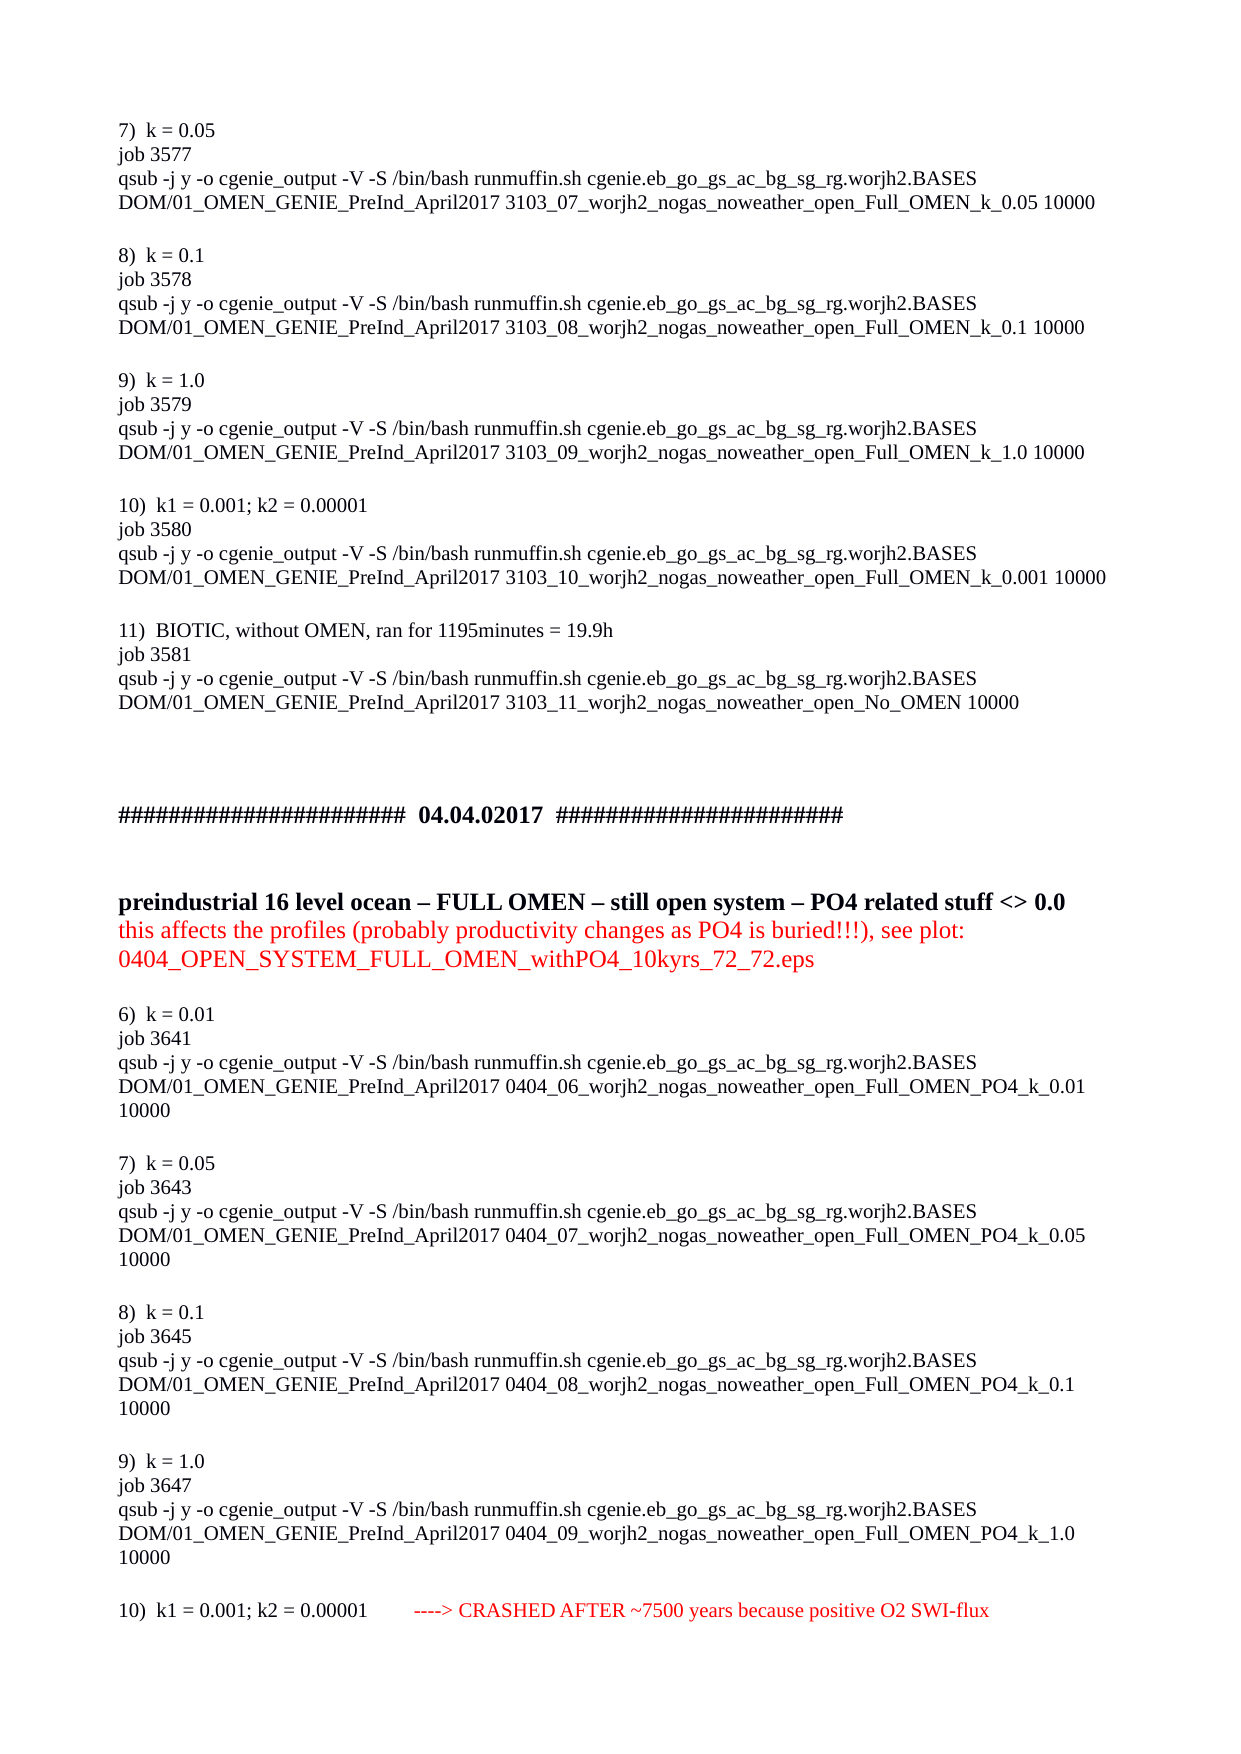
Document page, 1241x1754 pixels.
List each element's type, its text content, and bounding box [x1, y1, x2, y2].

text 10) k1 = 0.001; k2 = 0.00001 ----> CRASHED AFTER ~7500 years because positive O2 SWI-flux [118, 1598, 1122, 1622]
text 9) k = 1.0 [118, 368, 1122, 392]
text job 3580 [118, 517, 1122, 541]
text 9) k = 1.0 [118, 1449, 1122, 1473]
text preindustrial 16 level ocean – FULL OMEN – still open system – PO4 related stuff <> 0.0 [118, 887, 1122, 916]
text 8) k = 0.1 [118, 243, 1122, 267]
text this affects the profiles (probably productivity changes as PO4 is buried!!!), see plot: 0404_OPEN_SYSTEM_FULL_OMEN_withPO4_10kyrs_72_72.eps [118, 916, 1122, 973]
text ####################### 04.04.02017 ####################### [118, 801, 1122, 829]
text job 3641 [118, 1026, 1122, 1050]
text qsub -j y -o cgenie_output -V -S /bin/bash runmuffin.sh cgenie.eb_go_gs_ac_bg_sg_rg.worjh2.BASES DOM/01_OMEN_GENIE_PreInd_April2017 0404_09_worjh2_nogas_noweather_open_Full_OMEN_PO4_k_1.0 10000 [118, 1497, 1122, 1569]
text 6) k = 0.01 [118, 1002, 1122, 1026]
text qsub -j y -o cgenie_output -V -S /bin/bash runmuffin.sh cgenie.eb_go_gs_ac_bg_sg_rg.worjh2.BASES DOM/01_OMEN_GENIE_PreInd_April2017 3103_10_worjh2_nogas_noweather_open_Full_OMEN_k_0.001 10000 [118, 541, 1122, 589]
text qsub -j y -o cgenie_output -V -S /bin/bash runmuffin.sh cgenie.eb_go_gs_ac_bg_sg_rg.worjh2.BASES DOM/01_OMEN_GENIE_PreInd_April2017 3103_11_worjh2_nogas_noweather_open_No_OMEN 10000 [118, 666, 1122, 714]
text job 3578 [118, 267, 1122, 291]
text job 3645 [118, 1324, 1122, 1348]
text job 3647 [118, 1473, 1122, 1497]
text 7) k = 0.05 [118, 118, 1122, 142]
text 11) BIOTIC, without OMEN, ran for 1195minutes = 19.9h [118, 618, 1122, 642]
text 7) k = 0.05 [118, 1151, 1122, 1175]
text job 3643 [118, 1175, 1122, 1199]
text job 3581 [118, 642, 1122, 666]
text qsub -j y -o cgenie_output -V -S /bin/bash runmuffin.sh cgenie.eb_go_gs_ac_bg_sg_rg.worjh2.BASES DOM/01_OMEN_GENIE_PreInd_April2017 0404_08_worjh2_nogas_noweather_open_Full_OMEN_PO4_k_0.1 10000 [118, 1348, 1122, 1420]
text qsub -j y -o cgenie_output -V -S /bin/bash runmuffin.sh cgenie.eb_go_gs_ac_bg_sg_rg.worjh2.BASES DOM/01_OMEN_GENIE_PreInd_April2017 0404_07_worjh2_nogas_noweather_open_Full_OMEN_PO4_k_0.05 10000 [118, 1199, 1122, 1271]
text 8) k = 0.1 [118, 1300, 1122, 1324]
text 10) k1 = 0.001; k2 = 0.00001 [118, 493, 1122, 517]
text job 3577 [118, 142, 1122, 166]
text qsub -j y -o cgenie_output -V -S /bin/bash runmuffin.sh cgenie.eb_go_gs_ac_bg_sg_rg.worjh2.BASES DOM/01_OMEN_GENIE_PreInd_April2017 0404_06_worjh2_nogas_noweather_open_Full_OMEN_PO4_k_0.01 10000 [118, 1050, 1122, 1122]
text job 3579 [118, 392, 1122, 416]
